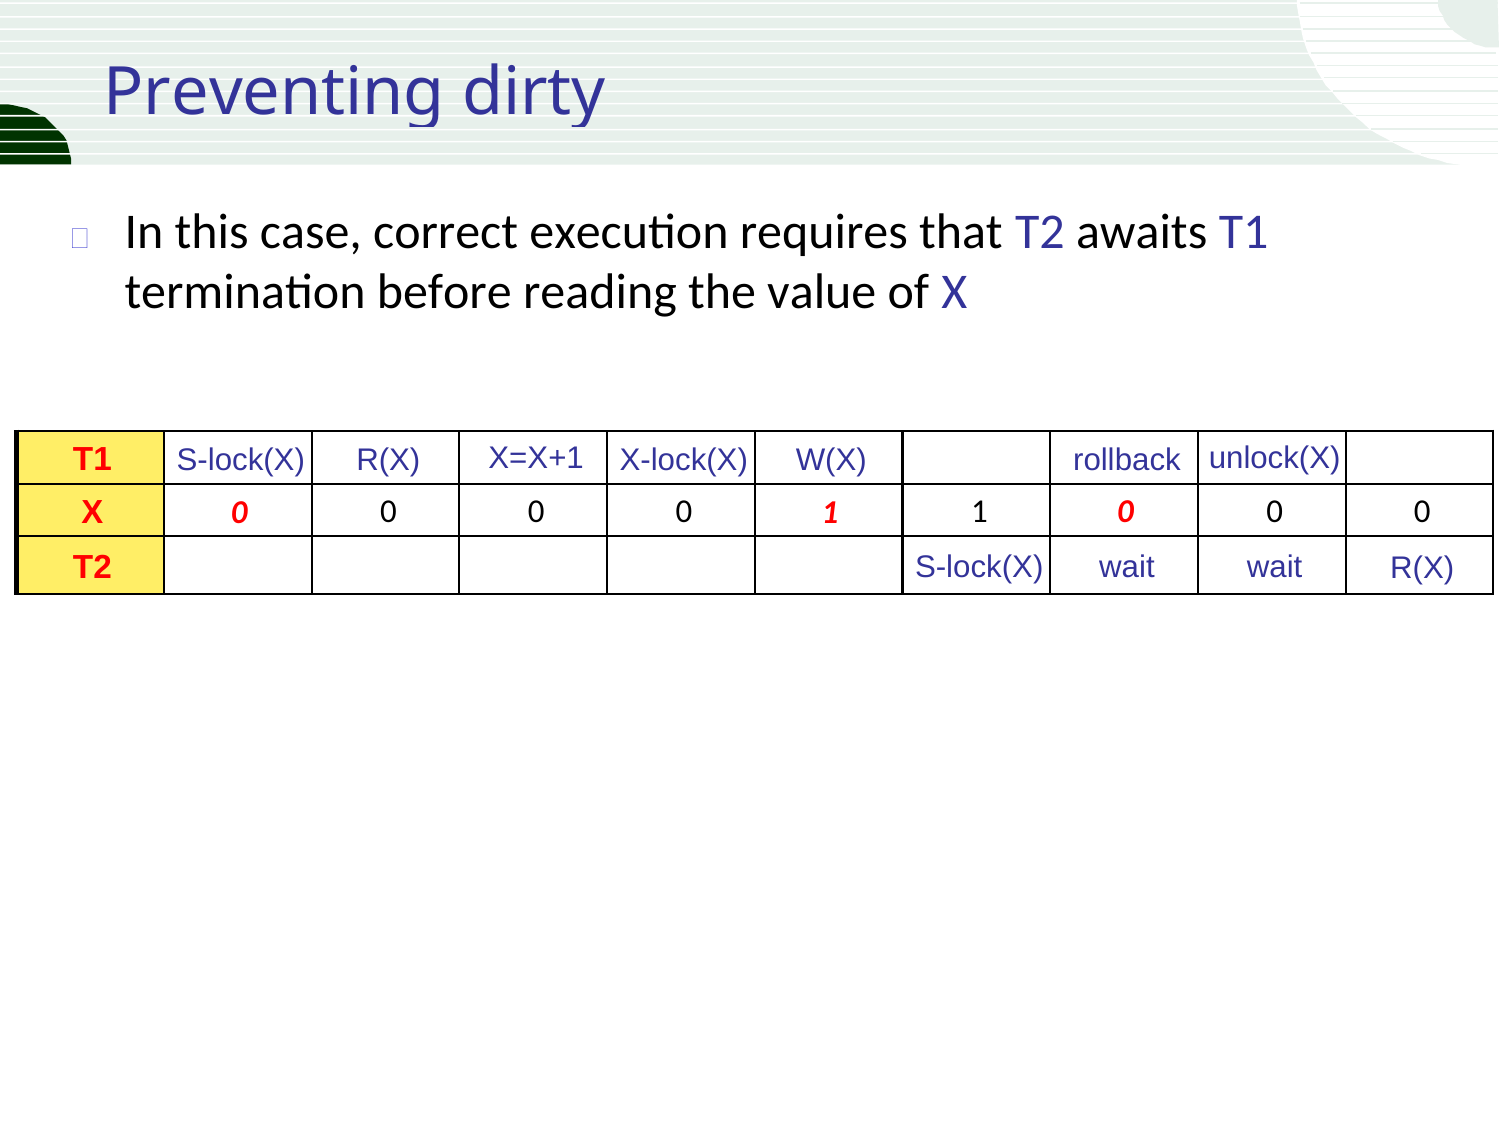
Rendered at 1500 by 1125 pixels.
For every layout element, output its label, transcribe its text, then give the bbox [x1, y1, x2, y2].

table_cell [756, 537, 901, 593]
table_cell 0 [1347, 485, 1492, 535]
table_cell 0 [165, 485, 311, 535]
picture [68, 220, 114, 255]
table_header W(X) [756, 432, 901, 482]
table_cell 0 [313, 485, 458, 535]
table_cell [460, 537, 606, 593]
table_cell X [19, 485, 163, 535]
table_cell 0 [460, 485, 606, 535]
subtitle In this case, correct execution requires that T2 awaits T1 [124, 200, 1500, 260]
table_cell [313, 537, 458, 593]
table_cell [165, 537, 311, 593]
table_header rollback [1051, 432, 1197, 482]
table_cell 0 [1051, 485, 1197, 535]
table_cell wait [1051, 537, 1197, 593]
table_header X-lock(X) [608, 432, 754, 482]
table_cell T2 [19, 537, 163, 593]
table_header [904, 432, 1049, 482]
table_cell 1 [904, 485, 1049, 535]
table_header R(X) [313, 432, 458, 482]
table_cell 1 [756, 485, 901, 535]
table_cell R(X) [1347, 537, 1492, 593]
table_header T1 [19, 432, 163, 482]
table_header unlock(X) [1199, 432, 1345, 482]
text termination before reading the value of X [124, 260, 1500, 321]
table_cell wait [1199, 537, 1345, 593]
table_header [1347, 432, 1492, 482]
table_cell S-lock(X) [904, 537, 1049, 593]
table_header X=X+1 [460, 432, 606, 482]
table_cell 0 [608, 485, 754, 535]
table_header S-lock(X) [165, 432, 311, 482]
table_cell [608, 537, 754, 593]
table_cell 0 [1199, 485, 1345, 535]
